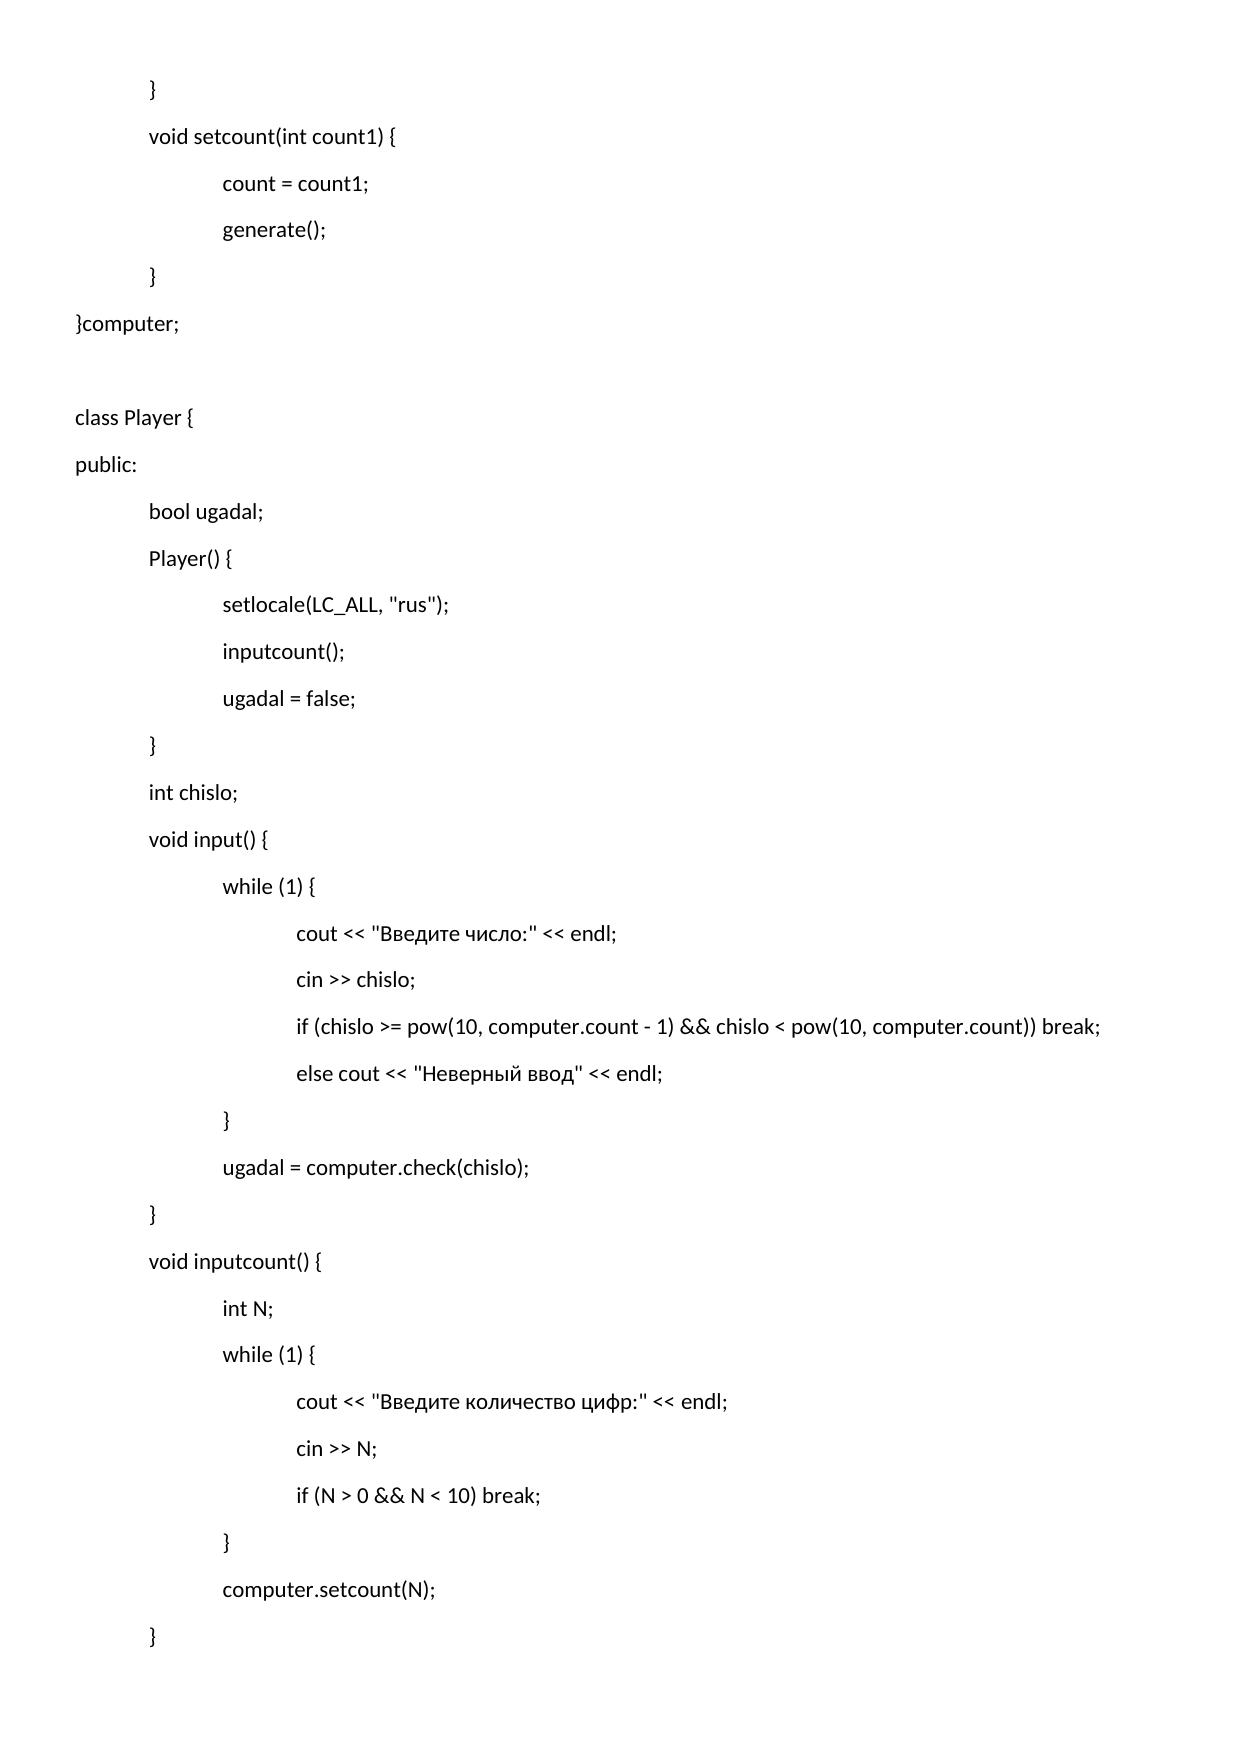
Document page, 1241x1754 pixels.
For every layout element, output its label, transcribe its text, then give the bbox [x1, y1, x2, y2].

text } [75, 1622, 1165, 1650]
text Player() { [75, 544, 1165, 572]
text } [75, 1528, 1165, 1556]
text ugadal = false; [75, 684, 1165, 712]
text computer.setcount(N); [75, 1575, 1165, 1603]
text } [75, 75, 1165, 103]
text setlocale(LC_ALL, "rus"); [75, 591, 1165, 619]
text cout << "Введите количество цифр:" << endl; [75, 1387, 1165, 1416]
text count = count1; [75, 169, 1165, 197]
text cout << "Введите число:" << endl; [75, 919, 1165, 947]
text void setcount(int count1) { [75, 122, 1165, 150]
text cin >> chislo; [75, 966, 1165, 994]
text inputcount(); [75, 637, 1165, 666]
text } [75, 1200, 1165, 1228]
text while (1) { [75, 1341, 1165, 1369]
text bool ugadal; [75, 497, 1165, 525]
text } [75, 262, 1165, 291]
text public: [75, 450, 1165, 478]
text if (chislo >= pow(10, computer.count - 1) && chislo < pow(10, computer.count)) break; [75, 1012, 1165, 1041]
text int chislo; [75, 778, 1165, 806]
text }computer; [75, 309, 1165, 337]
text int N; [75, 1294, 1165, 1322]
text } [75, 731, 1165, 759]
text ugadal = computer.check(chislo); [75, 1153, 1165, 1181]
text } [75, 1106, 1165, 1134]
text cin >> N; [75, 1434, 1165, 1462]
text while (1) { [75, 872, 1165, 900]
text generate(); [75, 216, 1165, 244]
text if (N > 0 && N < 10) break; [75, 1481, 1165, 1509]
text void input() { [75, 825, 1165, 853]
text else cout << "Неверный ввод" << endl; [75, 1059, 1165, 1087]
text void inputcount() { [75, 1247, 1165, 1275]
text class Player { [75, 403, 1165, 431]
